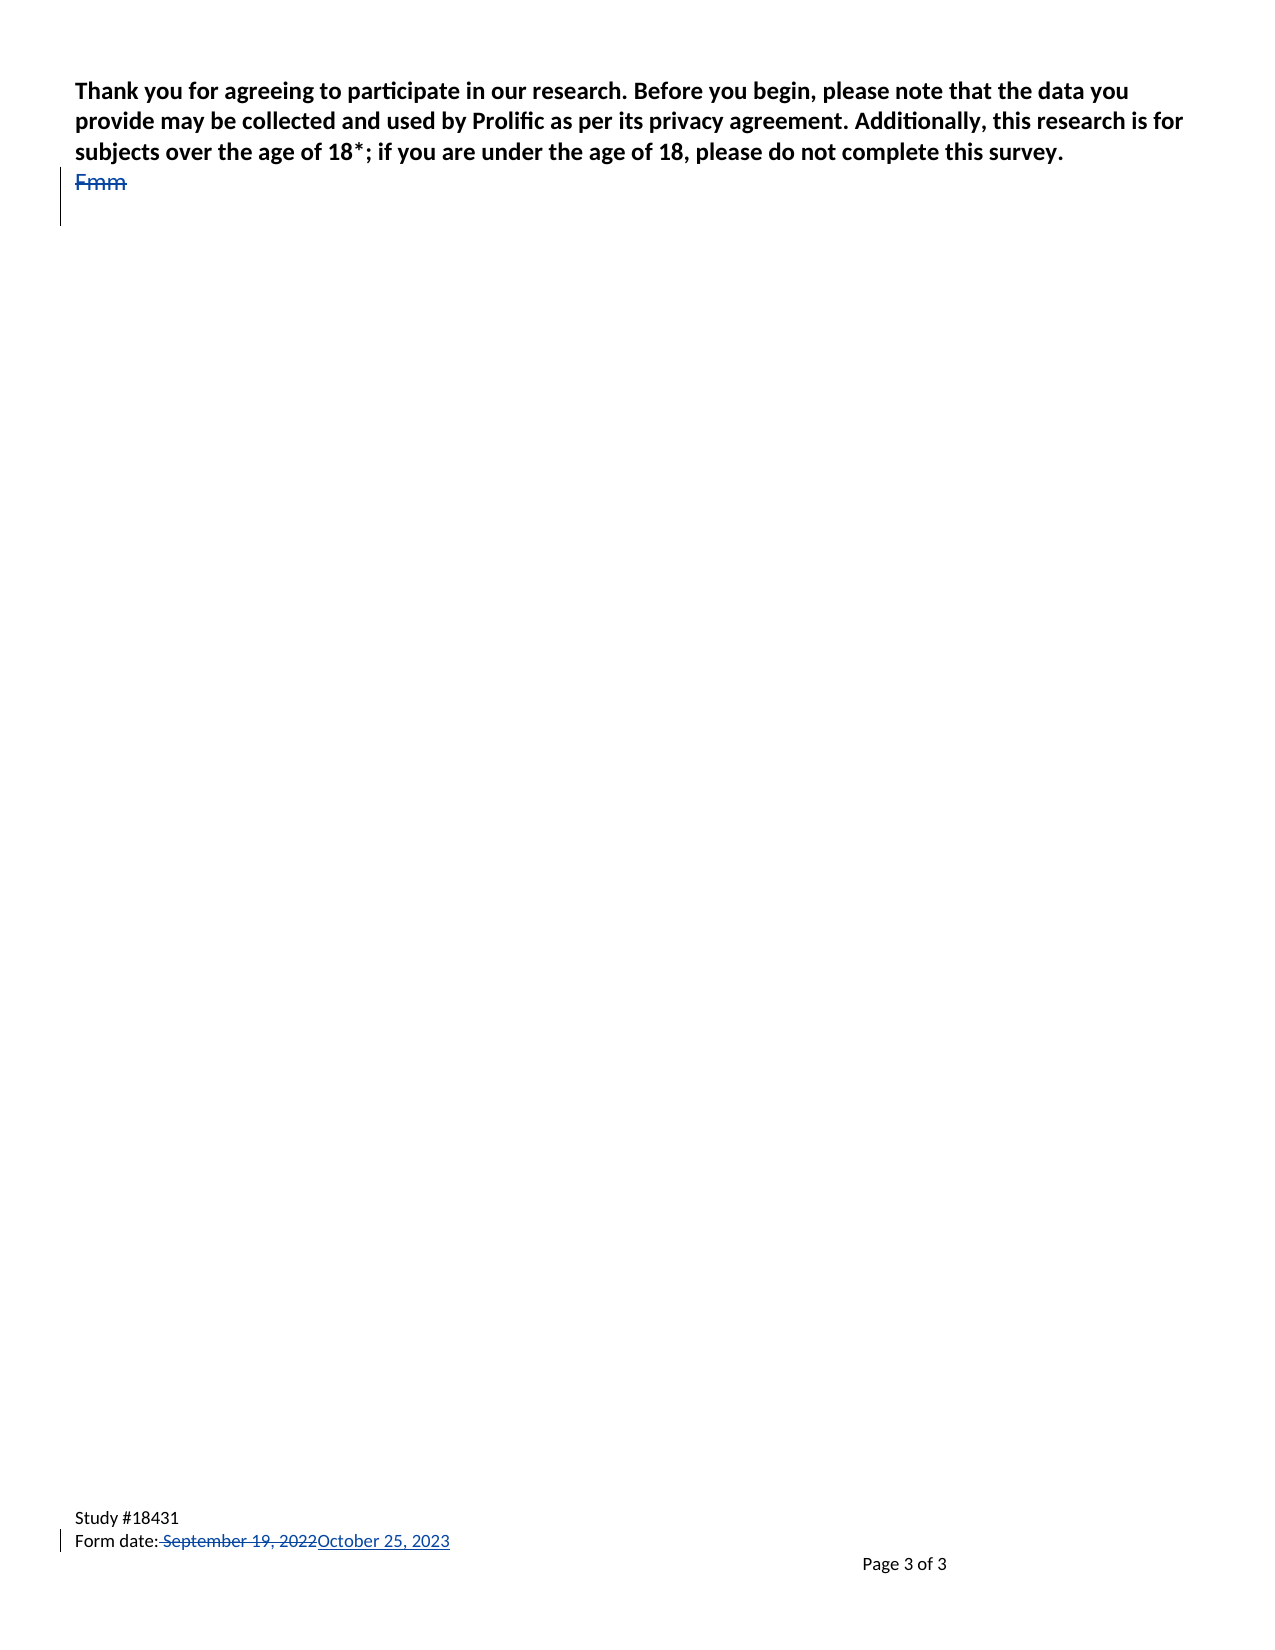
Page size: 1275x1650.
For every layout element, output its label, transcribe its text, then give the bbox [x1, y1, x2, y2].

text Thank you for agreeing to participate in our research. Before you begin, please note that the data you provide may be collected and used by Prolific as per its privacy agreement. Additionally, this research is for subjects over the age of 18*; if you are under the age of 18, please do not complete this survey. [75, 75, 1200, 167]
